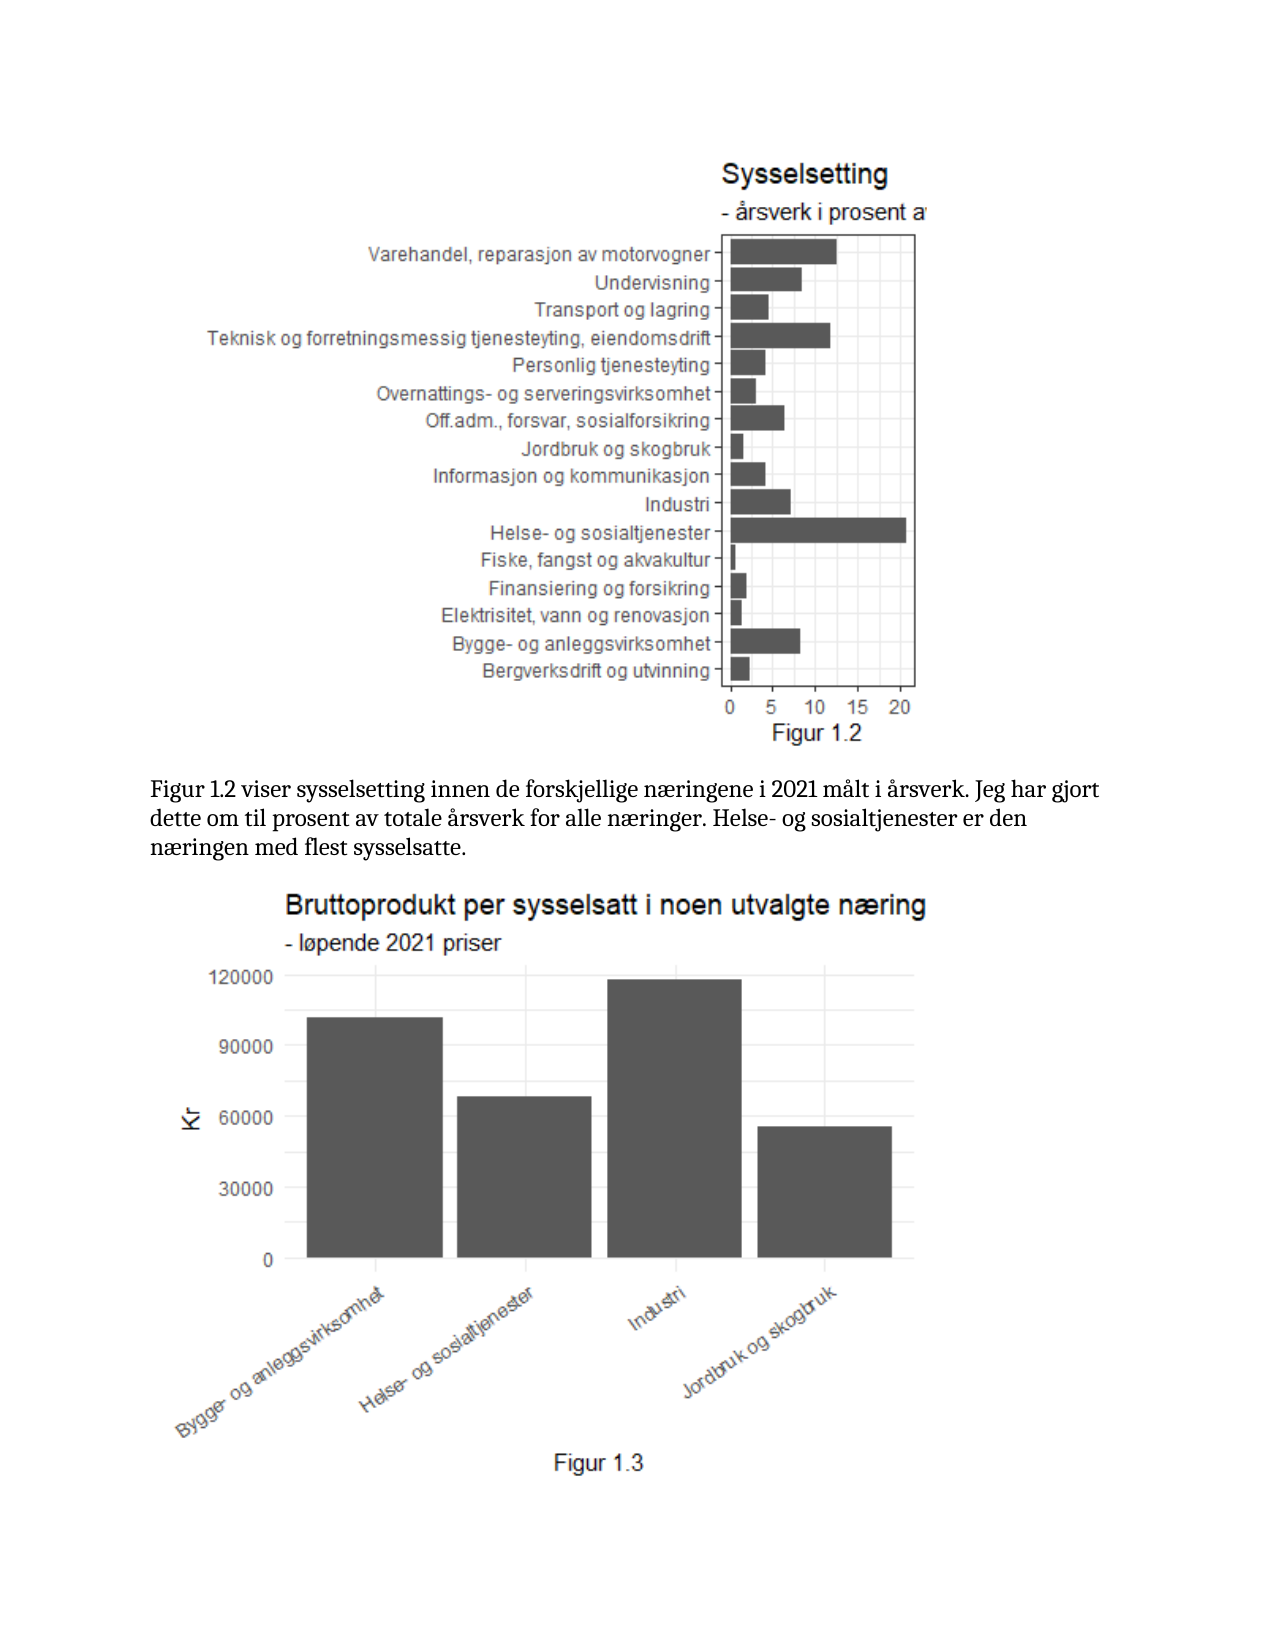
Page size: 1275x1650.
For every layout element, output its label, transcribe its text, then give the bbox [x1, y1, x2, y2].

picture [168, 150, 927, 757]
text Figur 1.2 viser sysselsetting innen de forskjellige næringene i 2021 målt i årsverk. Jeg har gjort dette om til prosent av totale årsverk for alle næringer. Helse- og sosialtjenester er den næringen med flest sysselsatte. [150, 775, 1125, 861]
picture [168, 880, 927, 1487]
